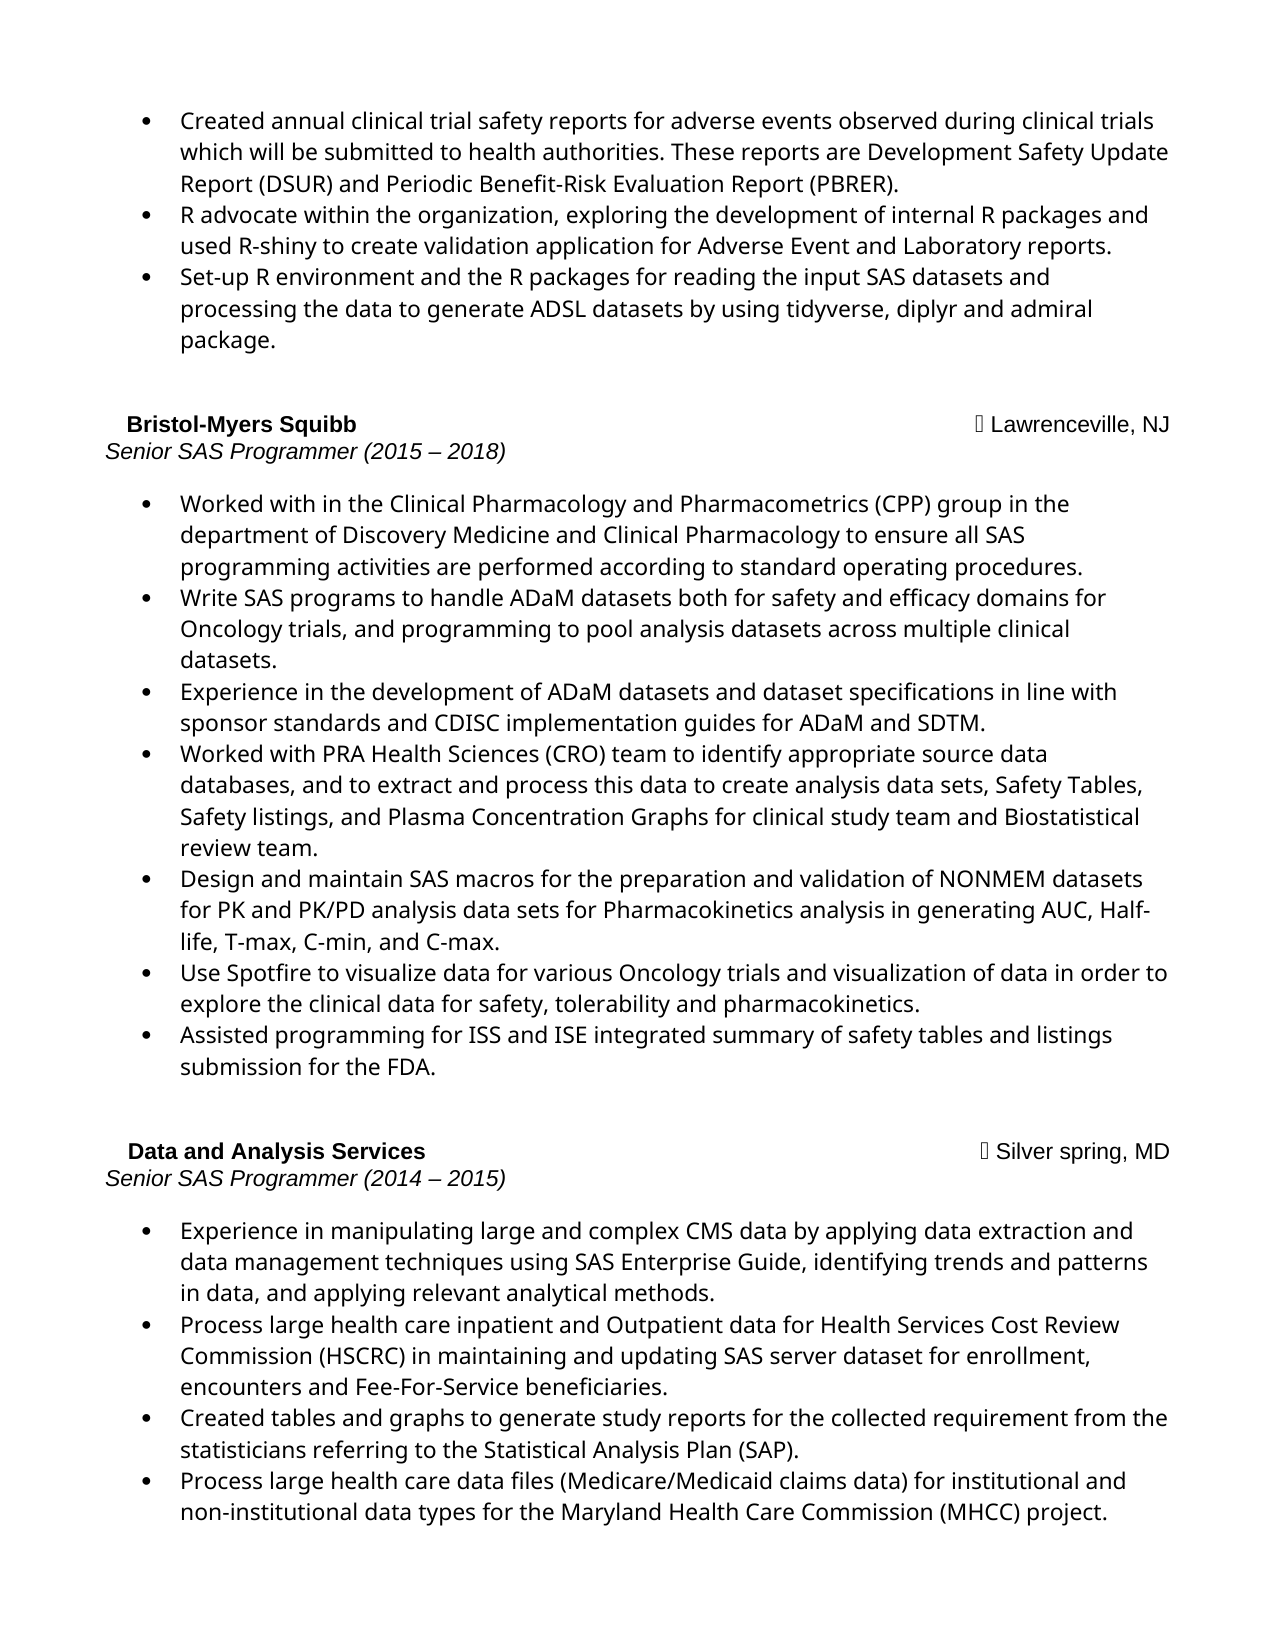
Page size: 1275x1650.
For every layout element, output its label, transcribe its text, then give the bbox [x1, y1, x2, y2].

list Write SAS programs to handle ADaM datasets both for safety and efficacy domains for Oncology trials, and programming to pool analysis datasets across multiple clinical datasets. [142, 582, 1170, 676]
list Assisted programming for ISS and ISE integrated summary of safety tables and listings submission for the FDA. [142, 1019, 1170, 1082]
list Worked with PRA Health Sciences (CRO) team to identify appropriate source data databases, and to extract and process this data to create analysis data sets, Safety Tables, Safety listings, and Plasma Concentration Graphs for clinical study team and Biostatistical review team. [142, 738, 1170, 863]
list Worked with in the Clinical Pharmacology and Pharmacometrics (CPP) group in the department of Discovery Medicine and Clinical Pharmacology to ensure all SAS programming activities are performed according to standard operating procedures. [142, 488, 1170, 582]
list Design and maintain SAS macros for the preparation and validation of NONMEM datasets for PK and PK/PD analysis data sets for Pharmacokinetics analysis in generating AUC, Half-life, T-max, C-min, and C-max. [142, 863, 1170, 957]
text Senior SAS Programmer (2015 – 2018) [105, 438, 1170, 464]
text Senior SAS Programmer (2014 – 2015) [105, 1165, 1170, 1191]
list Created annual clinical trial safety reports for adverse events observed during clinical trials which will be submitted to health authorities. These reports are Development Safety Update Report (DSUR) and Periodic Benefit-Risk Evaluation Report (PBRER). [142, 105, 1170, 199]
list R advocate within the organization, exploring the development of internal R packages and used R-shiny to create validation application for Adverse Event and Laboratory reports. [142, 199, 1170, 261]
text Data and Analysis Services Silver spring, MD [105, 1138, 1170, 1165]
list Process large health care inpatient and Outpatient data for Health Services Cost Review Commission (HSCRC) in maintaining and updating SAS server dataset for enrollment, encounters and Fee-For-Service beneficiaries. [142, 1308, 1170, 1402]
text Bristol-Myers Squibb Lawrenceville, NJ [105, 411, 1170, 438]
list Experience in the development of ADaM datasets and dataset specifications in line with sponsor standards and CDISC implementation guides for ADaM and SDTM. [142, 676, 1170, 738]
list Created tables and graphs to generate study reports for the collected requirement from the statisticians referring to the Statistical Analysis Plan (SAP). [142, 1402, 1170, 1465]
list Set-up R environment and the R packages for reading the input SAS datasets and processing the data to generate ADSL datasets by using tidyverse, diplyr and admiral package. [142, 261, 1170, 355]
list Process large health care data files (Medicare/Medicaid claims data) for institutional and non-institutional data types for the Maryland Health Care Commission (MHCC) project. [142, 1465, 1170, 1527]
list Experience in manipulating large and complex CMS data by applying data extraction and data management techniques using SAS Enterprise Guide, identifying trends and patterns in data, and applying relevant analytical methods. [142, 1215, 1170, 1308]
list Use Spotfire to visualize data for various Oncology trials and visualization of data in order to explore the clinical data for safety, tolerability and pharmacokinetics. [142, 957, 1170, 1019]
